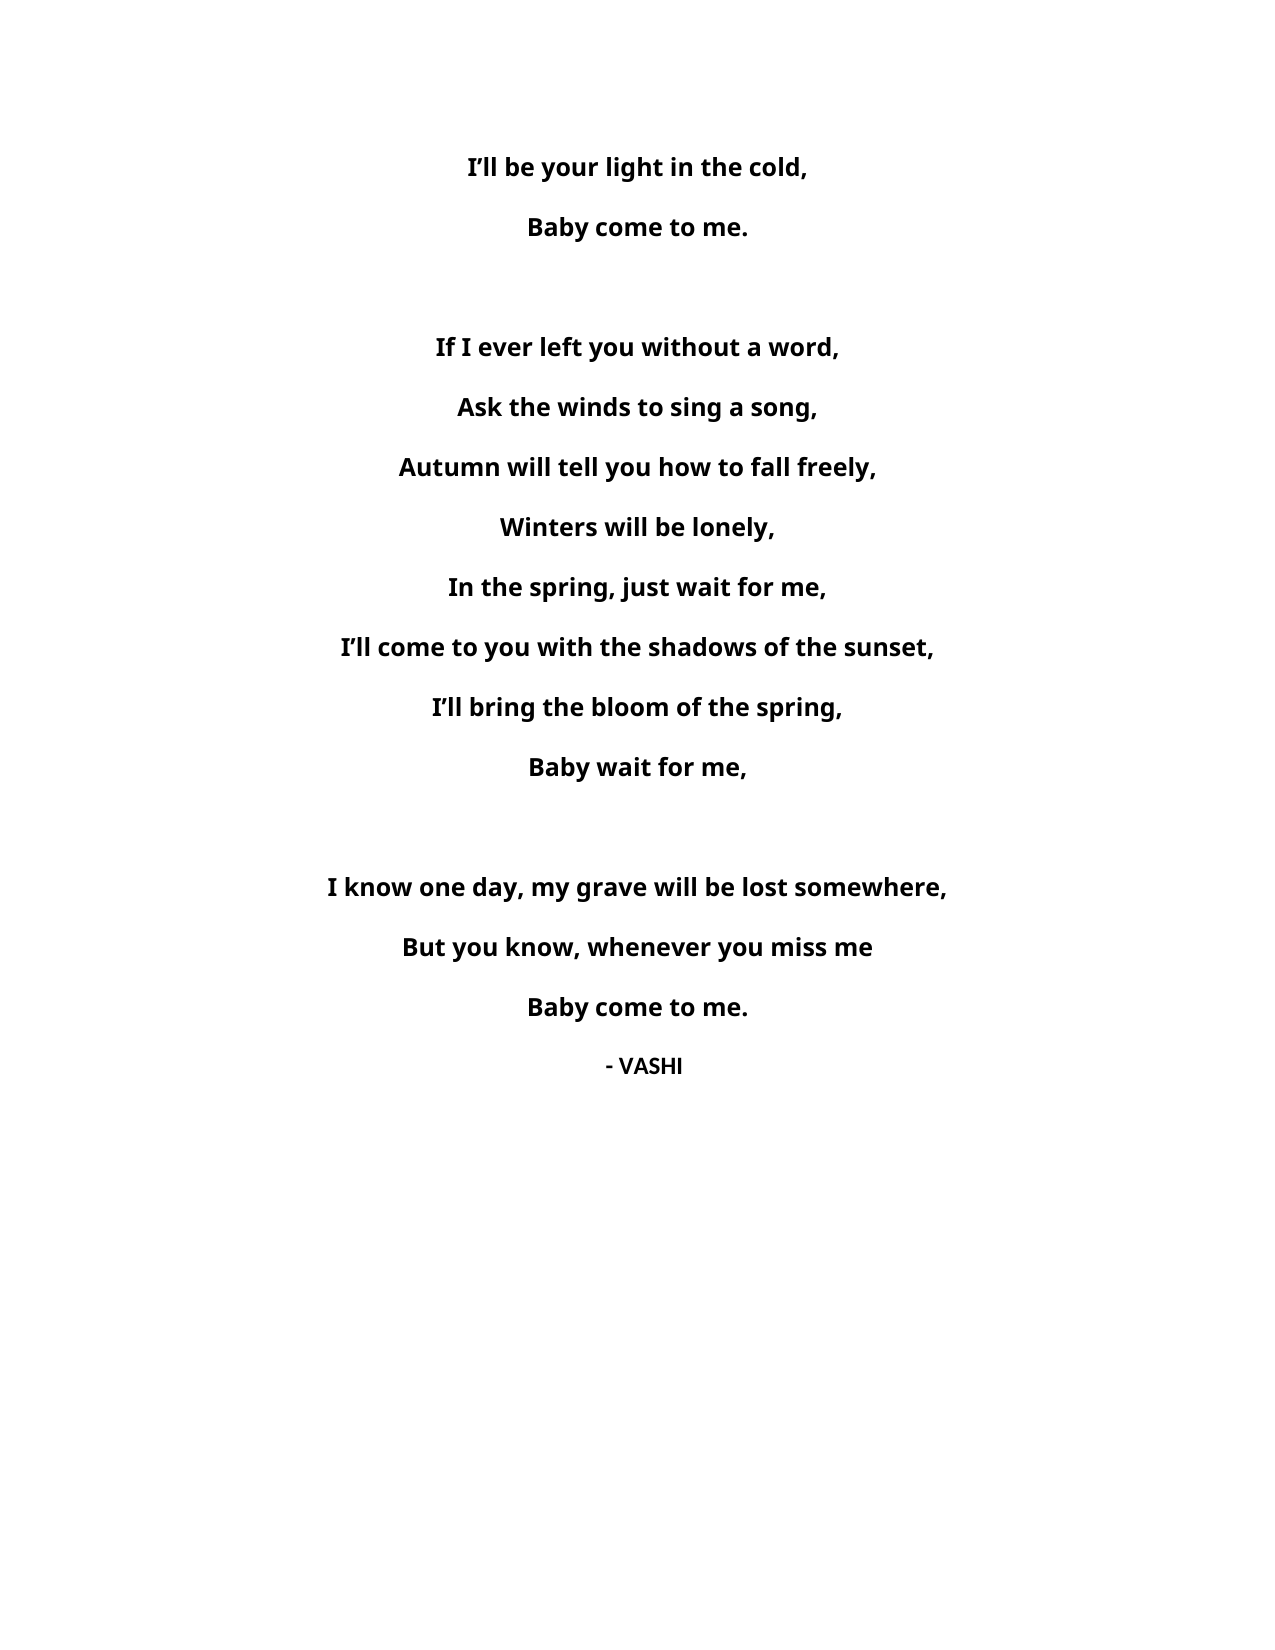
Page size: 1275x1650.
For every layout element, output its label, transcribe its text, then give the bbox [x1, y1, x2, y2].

text Baby wait for me, [150, 750, 1125, 784]
text If I ever left you without a word, [150, 330, 1125, 364]
text - VASHI [150, 1050, 1125, 1081]
text Ask the winds to sing a song, [150, 390, 1125, 424]
text But you know, whenever you miss me [150, 930, 1125, 964]
text I know one day, my grave will be lost somewhere, [150, 870, 1125, 904]
text Autumn will tell you how to fall freely, [150, 450, 1125, 484]
text I’ll be your light in the cold, [150, 150, 1125, 184]
text I’ll come to you with the shadows of the sunset, [150, 630, 1125, 664]
text In the spring, just wait for me, [150, 570, 1125, 604]
text I’ll bring the bloom of the spring, [150, 690, 1125, 724]
text Winters will be lonely, [150, 510, 1125, 544]
text Baby come to me. [150, 990, 1125, 1024]
text Baby come to me. [150, 210, 1125, 244]
